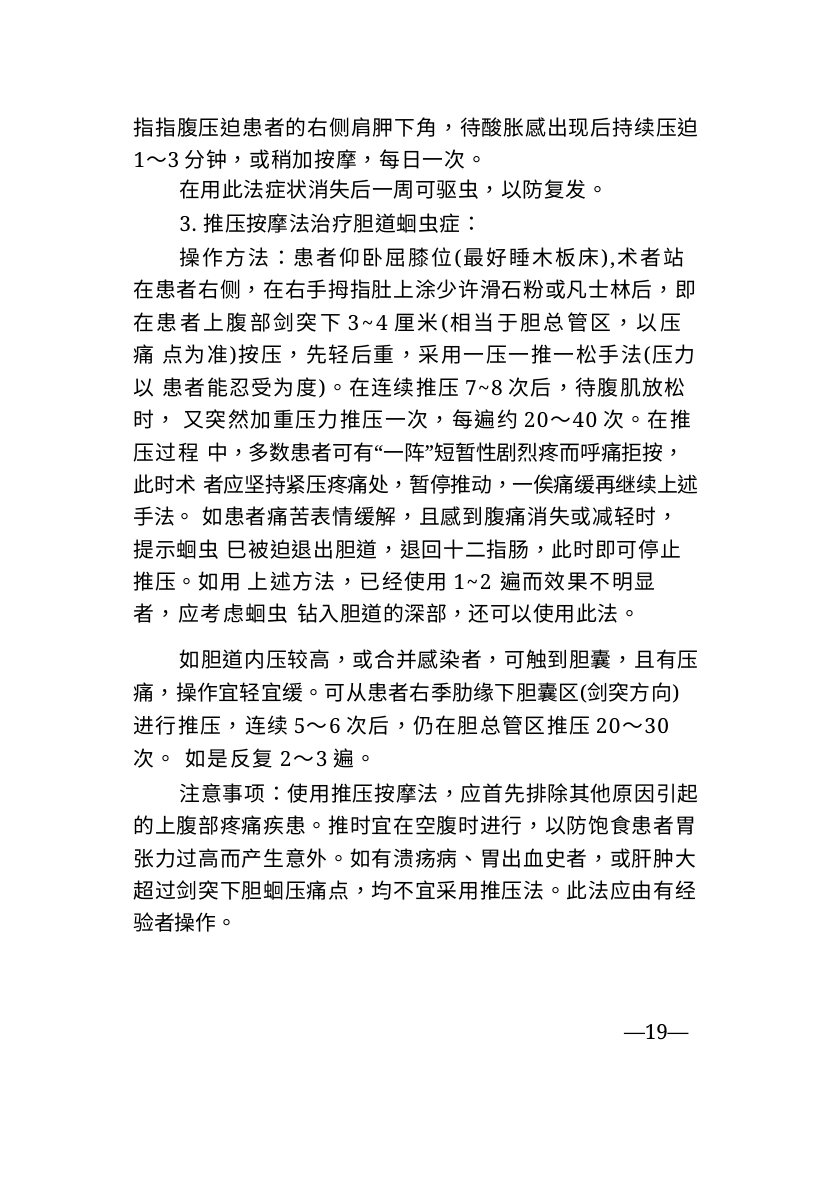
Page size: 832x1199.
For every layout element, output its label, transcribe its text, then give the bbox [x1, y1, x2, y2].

text 注意事项：使用推压按摩法，应首先排除其他原因引起 的上腹部疼痛疾患。推时宜在空腹时进行，以防饱食患者胃 张力过高而产生意外。如有溃疡病、胃出血史者，或肝肿大 超过剑突下胆蛔压痛点，均不宜采用推压法。此法应由有经 验者操作。 [133, 779, 698, 936]
text —19— [624, 1022, 707, 1044]
text 操作方法：患者仰卧屈膝位(最好睡木板床),术者站 在患者右侧，在右手拇指肚上涂少许滑石粉或凡士林后，即 在患者上腹部剑突下3~4厘米(相当于胆总管区，以压痛 点为准)按压，先轻后重，采用一压一推一松手法(压力以 患者能忍受为度)。在连续推压7~8次后，待腹肌放松时， 又突然加重压力推压一次，每遍约20～40次。在推压过程 中，多数患者可有“一阵”短暂性剧烈疼而呼痛拒按，此时术 者应坚持紧压疼痛处，暂停推动，一俟痛缓再继续上述手法。 如患者痛苦表情缓解，且感到腹痛消失或减轻时，提示蛔虫 巳被迫退出胆道，退回十二指肠，此时即可停止推压。如用 上述方法，已经使用1~2 遍而效果不明显者，应考虑蛔虫 钻入胆道的深部，还可以使用此法。 [133, 243, 699, 628]
text 3. 推压按摩法治疗胆道蛔虫症： [179, 210, 707, 236]
text 如胆道内压较高，或合并感染者，可触到胆囊，且有压 痛，操作宜轻宜缓。可从患者右季肋缘下胆囊区(剑突方向) 进行推压，连续5～6次后，仍在胆总管区推压20～30次。 如是反复2～3遍。 [133, 645, 700, 772]
text 在用此法症状消失后一周可驱虫，以防复发。 [179, 177, 707, 203]
text 指指腹压迫患者的右侧肩胛下角，待酸胀感出现后持续压迫 1～3分钟，或稍加按摩，每日一次。 [133, 113, 700, 173]
